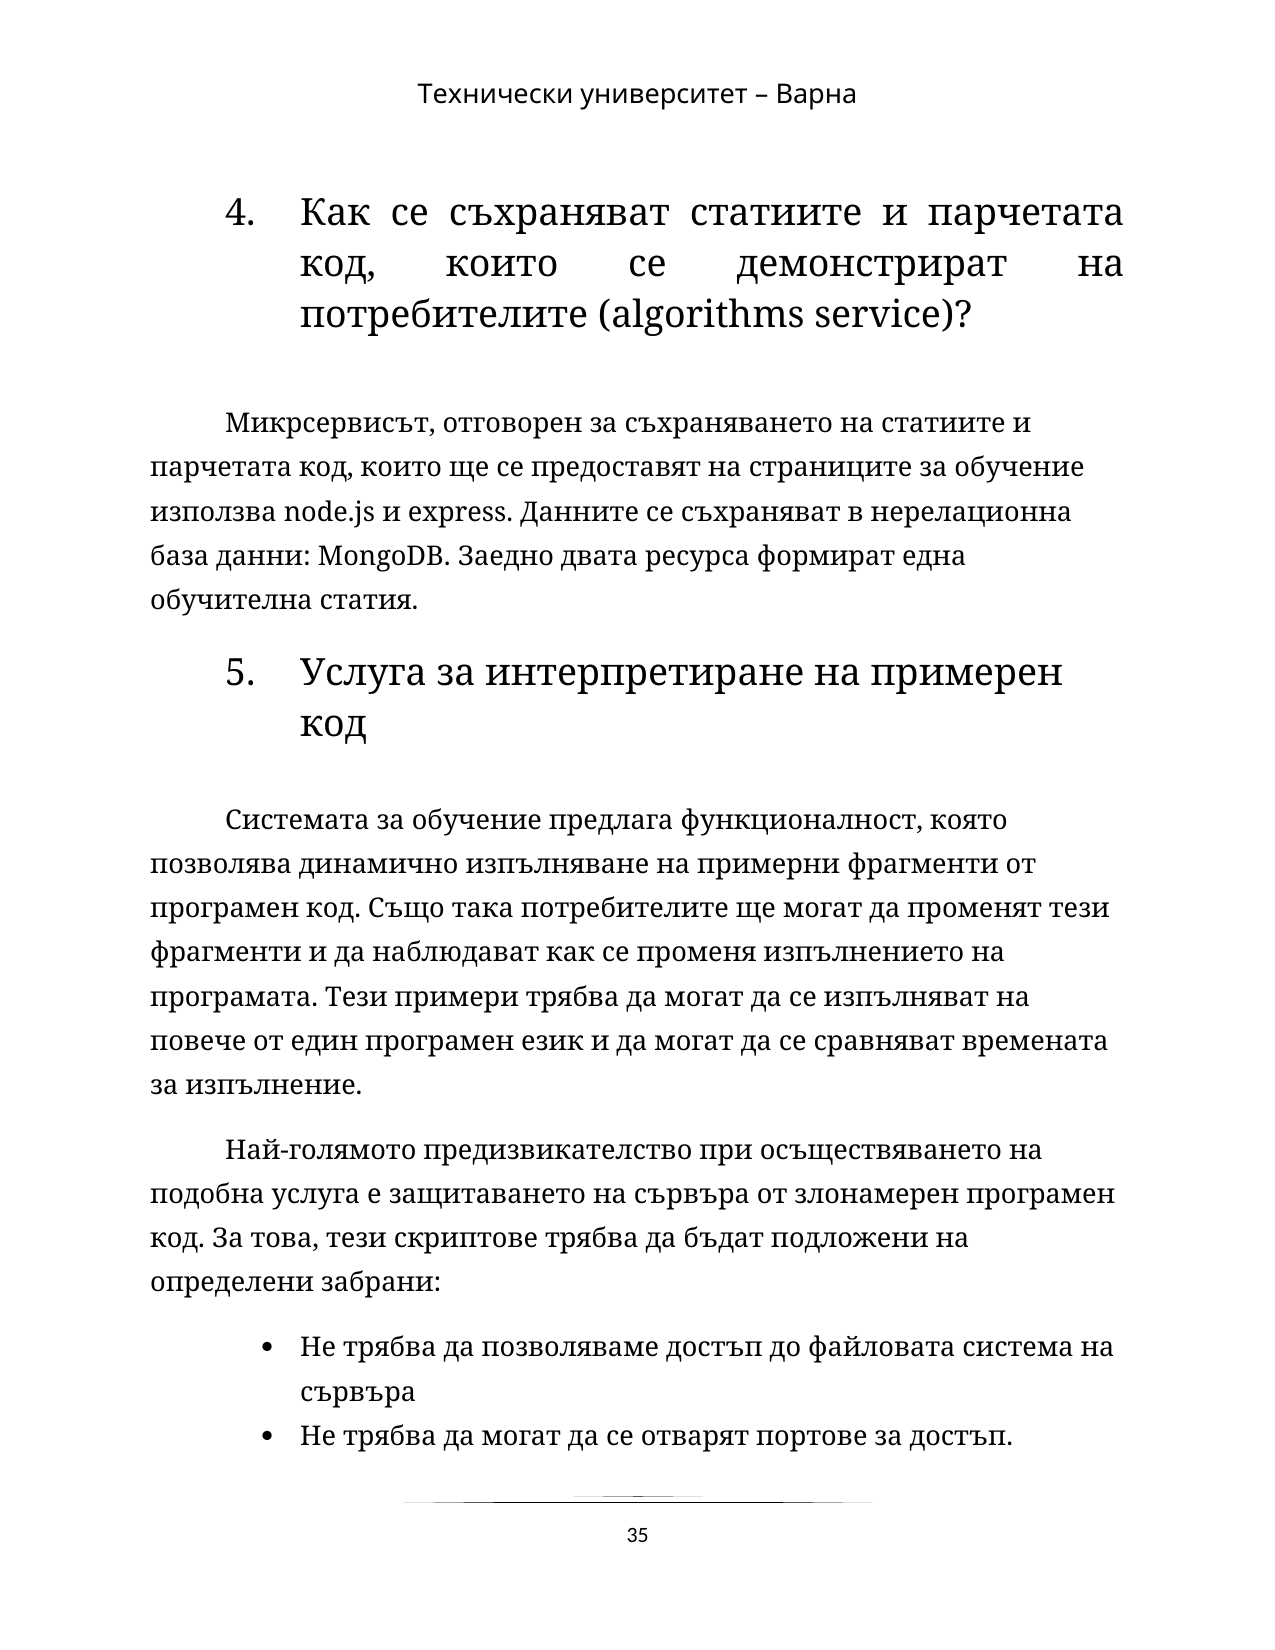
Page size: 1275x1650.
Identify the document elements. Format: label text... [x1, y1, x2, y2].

text Системата за обучение предлага функционалност, която позволява динамично изпълняване на примерни фрагменти от програмен код. Също така потребителите ще могат да променят тези фрагменти и да наблюдават как се променя изпълнението на програмата. Тези примери трябва да могат да се изпълняват на повече от един програмен език и да могат да се сравняват времената за изпълнение. [150, 800, 1125, 1102]
subtitle Как се съхраняват статиите и парчетата код, които се демонстрират на потребителите (algorithms service)? [225, 186, 1125, 339]
text Най-голямото предизвикателство при осъществяването на подобна услуга е защитаването на сървъра от злонамерен програмен код. За това, тези скриптове трябва да бъдат подложени на определени забрани: [150, 1130, 1125, 1300]
subtitle Услуга за интерпретиране на примерен код [225, 645, 1125, 747]
text Mикрсервисът, отговорен за съхраняването на статиите и парчетата код, които ще се предоставят на страниците за обучение използва node.js и express. Данните се съхраняват в нерелационна база данни: MongoDB. Заедно двата ресурса формират една обучителна статия. [150, 404, 1125, 617]
list Не трябва да позволяваме достъп до файловата система на сървъра [262, 1328, 1125, 1409]
list Не трябва да могат да се отварят портове за достъп. [262, 1416, 1125, 1453]
